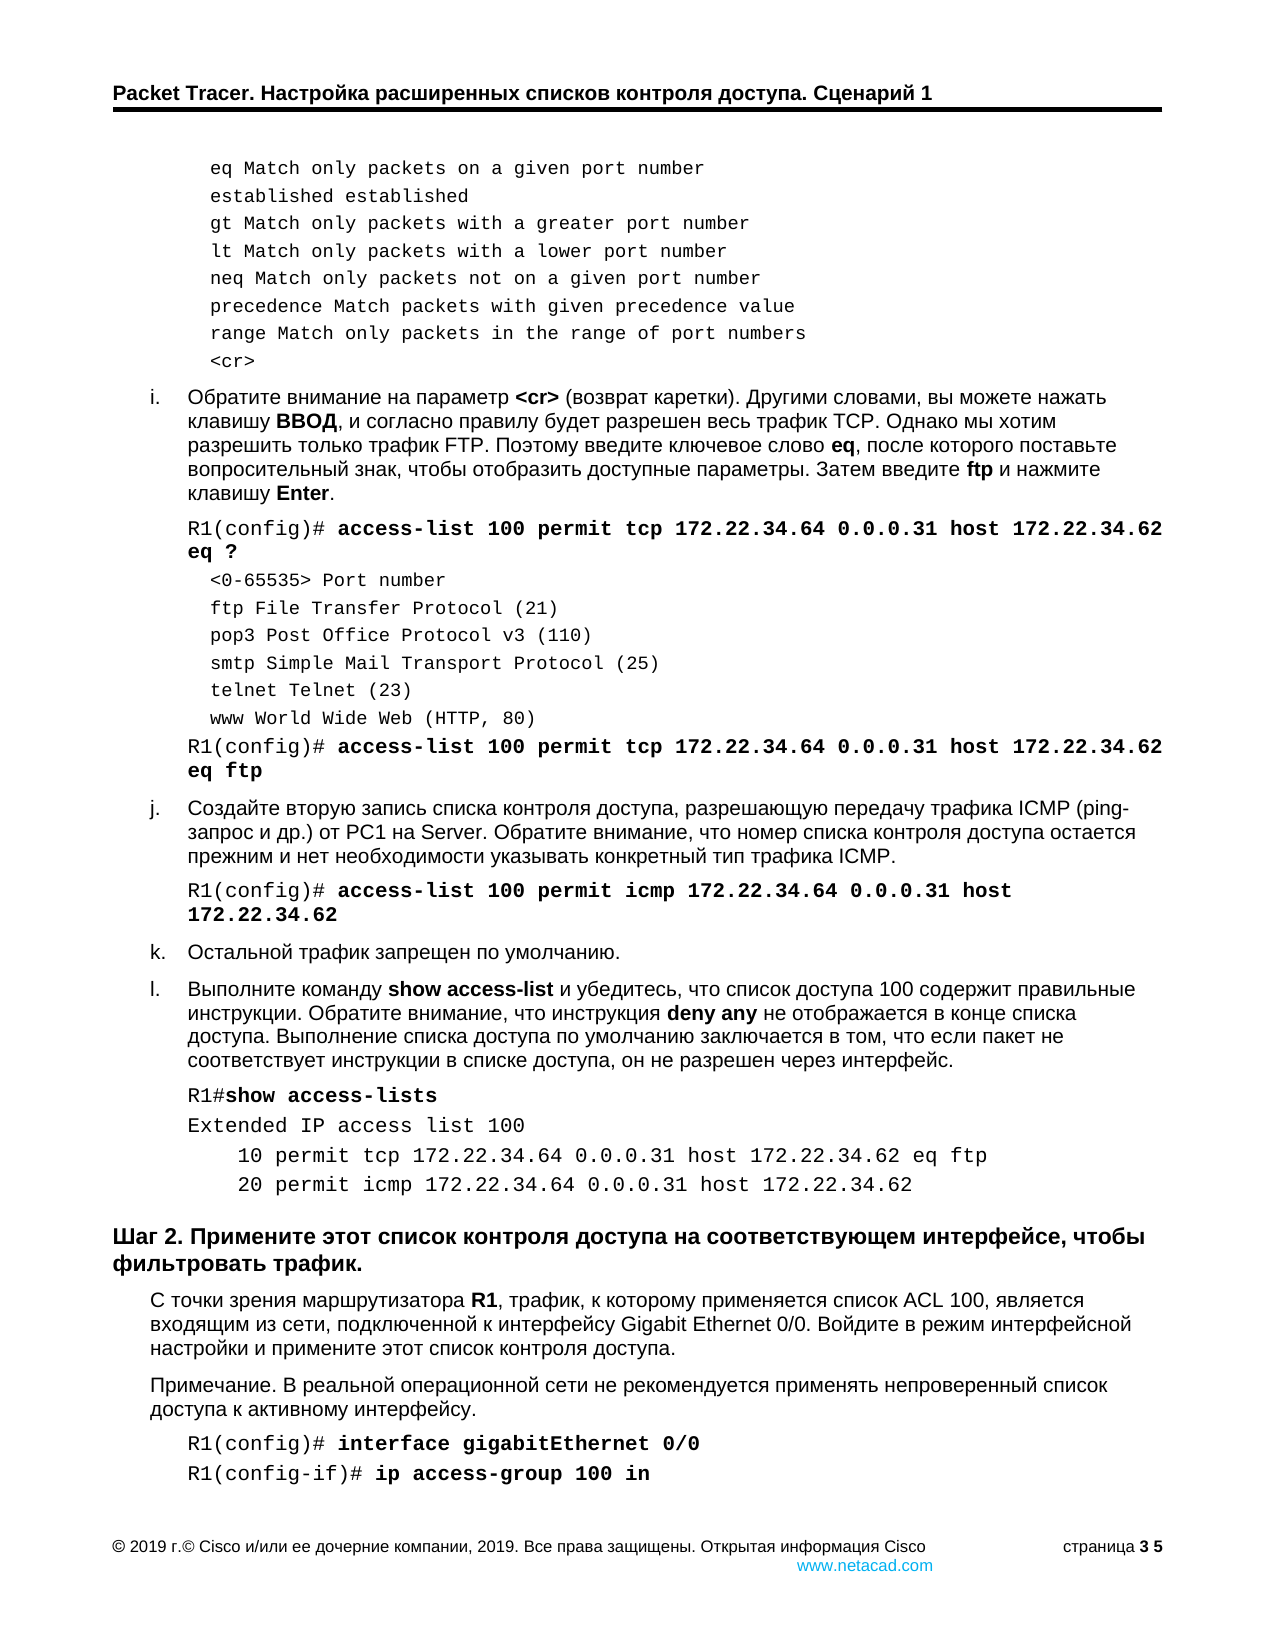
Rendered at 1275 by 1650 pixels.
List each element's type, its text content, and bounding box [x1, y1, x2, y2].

text R1(config-if)# ip access-group 100 in [187, 1463, 1162, 1487]
text Выполните команду show access-list и убедитесь, что список доступа 100 содержит правильные инструкции. Обратите внимание, что инструкция deny any не отображается в конце списка доступа. Выполнение списка доступа по умолчанию заключается в том, что если пакет не соответствует инструкции в списке доступа, он не разрешен через интерфейс. [150, 976, 1162, 1072]
text precedence Match packets with given precedence value [187, 296, 1162, 318]
text R1(config)# access-list 100 permit tcp 172.22.34.64 0.0.0.31 host 172.22.34.62 eq ftp [187, 736, 1162, 783]
text 20 permit icmp 172.22.34.64 0.0.0.31 host 172.22.34.62 [187, 1174, 1162, 1198]
text range Match only packets in the range of port numbers [187, 324, 1162, 345]
text R1(config)# access-list 100 permit tcp 172.22.34.64 0.0.0.31 host 172.22.34.62 eq ? [187, 517, 1162, 565]
text R1(config)# interface gigabitEthernet 0/0 [187, 1433, 1162, 1457]
text R1#show access-lists [187, 1085, 1162, 1108]
text gt Match only packets with a greater port number [187, 214, 1162, 235]
text lt Match only packets with a lower port number [187, 241, 1162, 263]
text telnet Telnet (23) [187, 681, 1162, 702]
subtitle Примените этот список контроля доступа на соответствующем интерфейсе, чтобы фильтровать трафик. [112, 1223, 1162, 1276]
text <cr> [187, 351, 1162, 373]
text smtp Simple Mail Transport Protocol (25) [187, 653, 1162, 675]
text eq Match only packets on a given port number [187, 159, 1162, 180]
text С точки зрения маршрутизатора R1, трафик, к которому применяется список ACL 100, является входящим из сети, подключенной к интерфейсу Gigabit Ethernet 0/0. Войдите в режим интерфейсной настройки и примените этот список контроля доступа. [150, 1288, 1162, 1360]
text Создайте вторую запись списка контроля доступа, разрешающую передачу трафика ICMP (ping-запрос и др.) от PC1 на Server. Обратите внимание, что номер списка контроля доступа остается прежним и нет необходимости указывать конкретный тип трафика ICMP. [150, 796, 1162, 868]
text ftp File Transfer Protocol (21) [187, 598, 1162, 620]
text Примечание. В реальной операционной сети не рекомендуется применять непроверенный список доступа к активному интерфейсу. [150, 1373, 1162, 1421]
text established established [187, 186, 1162, 208]
text Остальной трафик запрещен по умолчанию. [150, 940, 1162, 964]
text R1(config)# access-list 100 permit icmp 172.22.34.64 0.0.0.31 host 172.22.34.62 [187, 880, 1162, 927]
text www World Wide Web (HTTP, 80) [187, 708, 1162, 730]
text Обратите внимание на параметр <cr> (возврат каретки). Другими словами, вы можете нажать клавишу ВВОД, и согласно правилу будет разрешен весь трафик TCP. Однако мы хотим разрешить только трафик FTP. Поэтому введите ключевое слово eq, после которого поставьте вопросительный знак, чтобы отобразить доступные параметры. Затем введите ftp и нажмите клавишу Enter. [150, 385, 1162, 505]
text 10 permit tcp 172.22.34.64 0.0.0.31 host 172.22.34.62 eq ftp [187, 1144, 1162, 1168]
text <0-65535> Port number [187, 571, 1162, 592]
text neq Match only packets not on a given port number [187, 269, 1162, 290]
text pop3 Post Office Protocol v3 (110) [187, 626, 1162, 647]
text Extended IP access list 100 [187, 1115, 1162, 1138]
